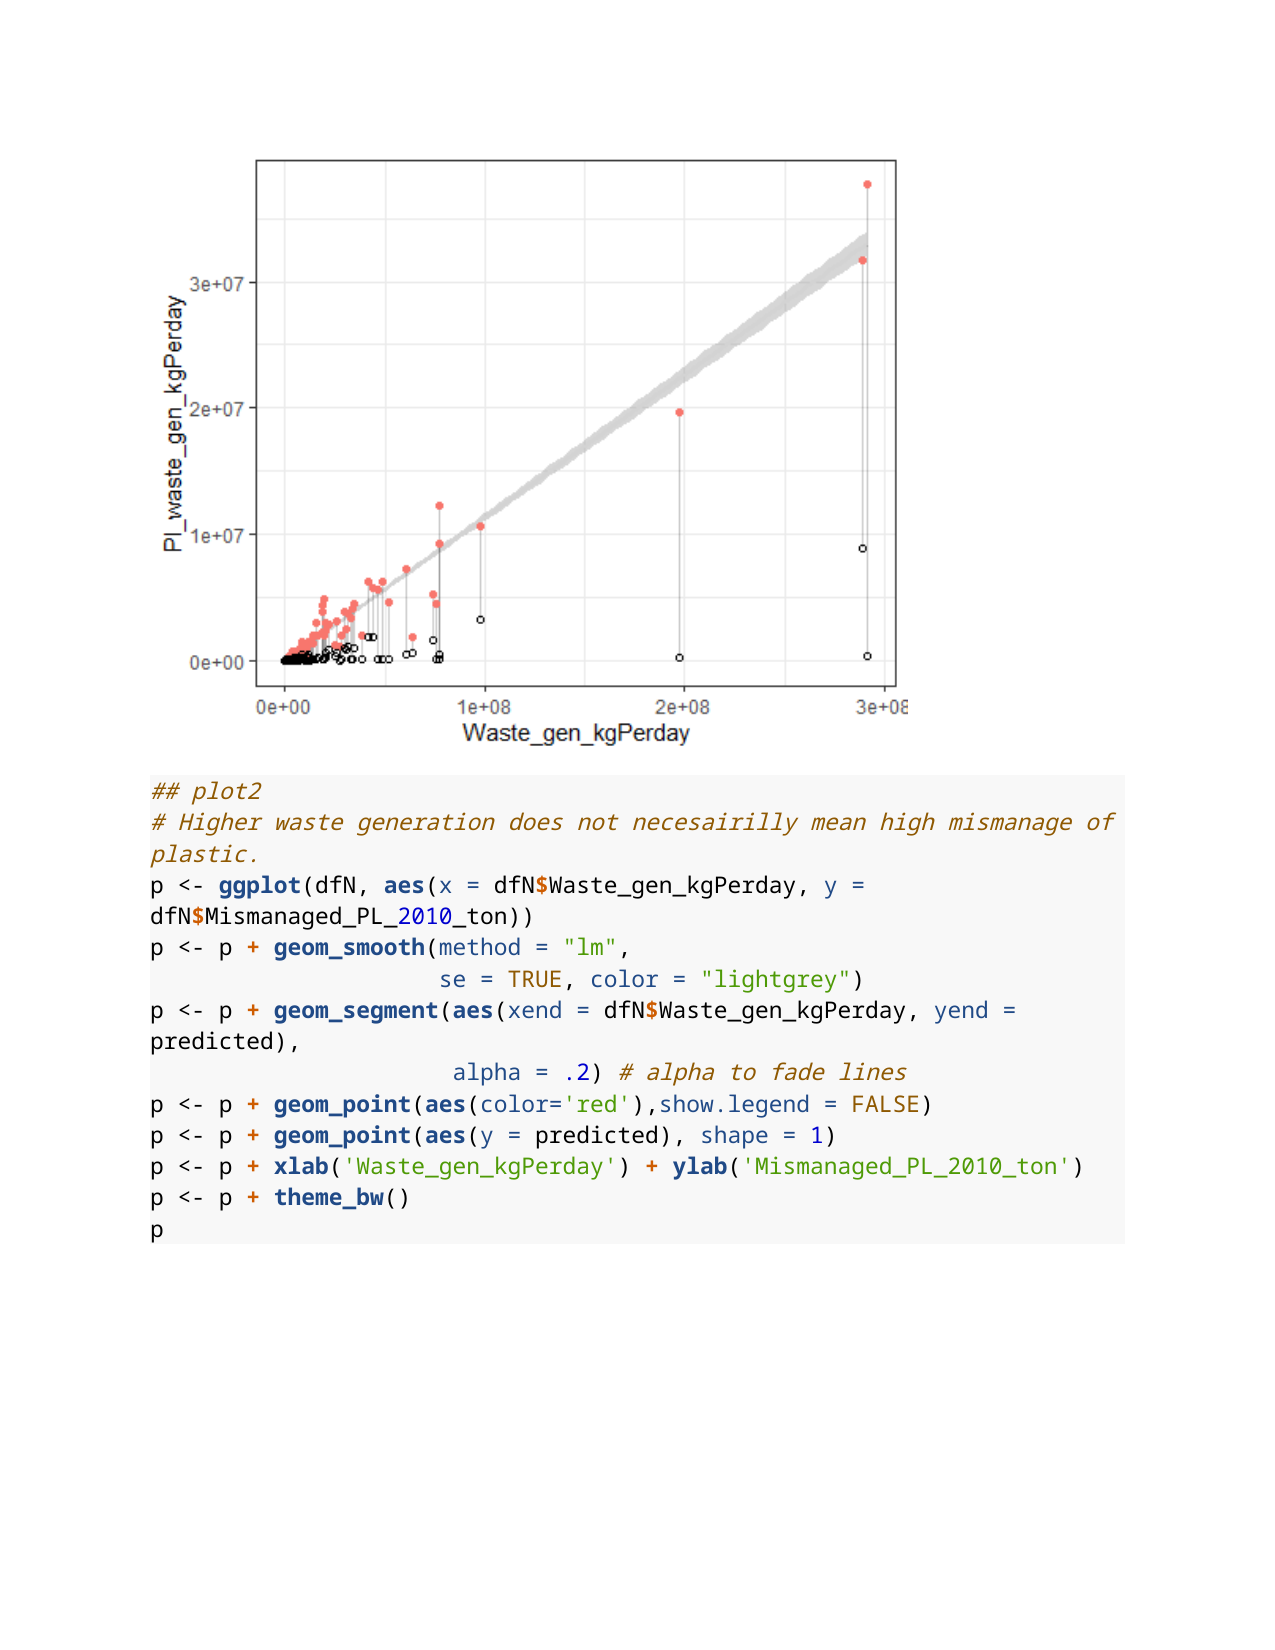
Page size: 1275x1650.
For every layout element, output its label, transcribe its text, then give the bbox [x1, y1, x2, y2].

picture [150, 150, 908, 757]
text ## plot2 # Higher waste generation does not necesairilly mean high mismanage of plastic. p <- ggplot(dfN, aes(x = dfN$Waste_gen_kgPerday, y = dfN$Mismanaged_PL_2010_ton)) p <- p + geom_smooth(method = "lm", se = TRUE, color = "lightgrey") p <- p + geom_segment(aes(xend = dfN$Waste_gen_kgPerday, yend = predicted), alpha = .2) # alpha to fade lines p <- p + geom_point(aes(color='red'),show.legend = FALSE) p <- p + geom_point(aes(y = predicted), shape = 1) p <- p + xlab('Waste_gen_kgPerday') + ylab('Mismanaged_PL_2010_ton') p <- p + theme_bw() p [164, 775, 1125, 1244]
